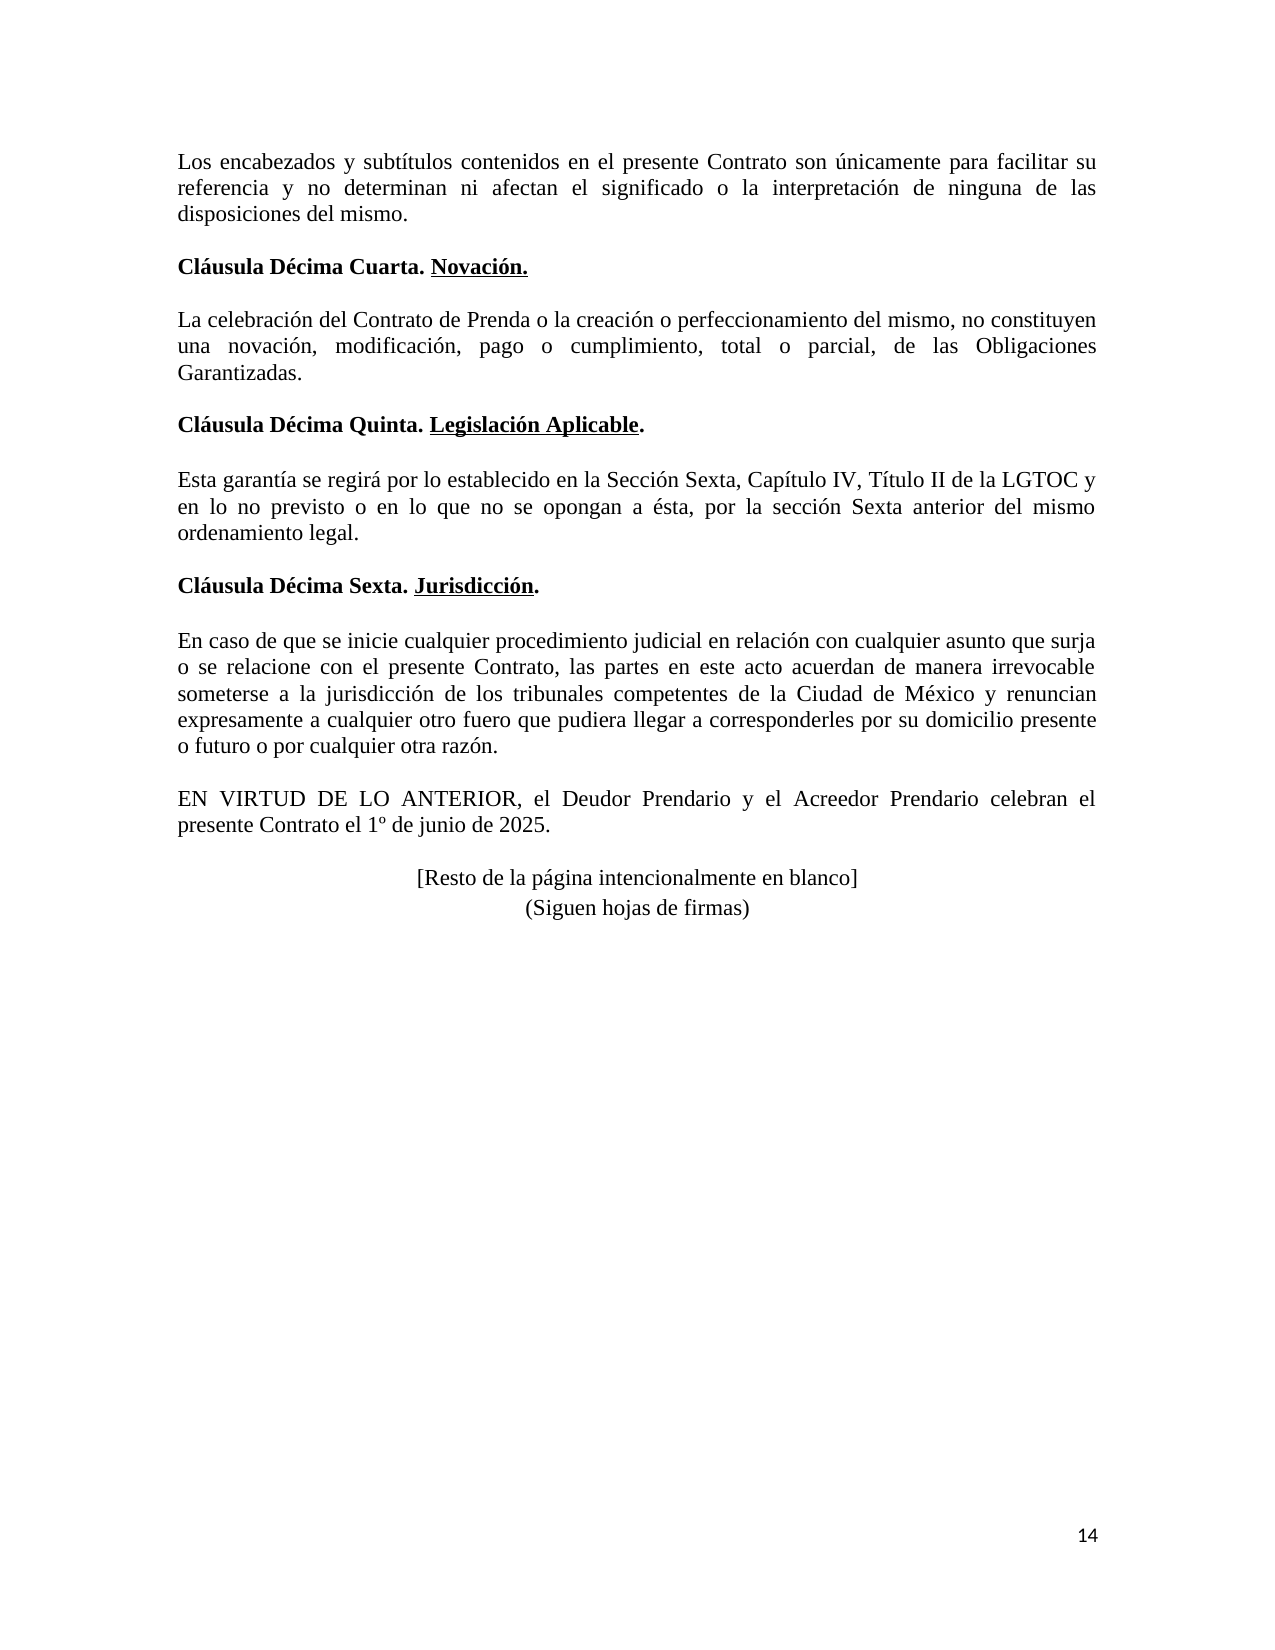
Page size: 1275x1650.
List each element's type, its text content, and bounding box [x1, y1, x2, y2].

subtitle Cláusula Décima Quinta. Legislación Aplicable. [177, 411, 1098, 438]
text Cláusula Décima Cuarta. Novación. [177, 253, 1098, 279]
text En caso de que se inicie cualquier procedimiento judicial en relación con cualquier asunto que surja o se relacione con el presente Contrato, las partes en este acto acuerdan de manera irrevocable someterse a la jurisdicción de los tribunales competentes de la Ciudad de México y renuncian expresamente a cualquier otro fuero que pudiera llegar a corresponderles por su domicilio presente o futuro o por cualquier otra razón. [177, 627, 1098, 759]
text EN VIRTUD DE LO ANTERIOR, el Deudor Prendario y el Acreedor Prendario celebran el presente Contrato el 1º de junio de 2025. [177, 785, 1098, 838]
text La celebración del Contrato de Prenda o la creación o perfeccionamiento del mismo, no constituyen una novación, modificación, pago o cumplimiento, total o parcial, de las Obligaciones Garantizadas. [177, 306, 1098, 385]
text Esta garantía se regirá por lo establecido en la Sección Sexta, Capítulo IV, Título II de la LGTOC y en lo no previsto o en lo que no se opongan a ésta, por la sección Sexta anterior del mismo ordenamiento legal. [177, 466, 1098, 545]
subtitle Cláusula Décima Sexta. Jurisdicción. [177, 572, 1098, 598]
text Los encabezados y subtítulos contenidos en el presente Contrato son únicamente para facilitar su referencia y no determinan ni afectan el significado o la interpretación de ninguna de las disposiciones del mismo. [177, 148, 1098, 227]
text [Resto de la página intencionalmente en blanco] [177, 864, 1098, 890]
text (Siguen hojas de firmas) [177, 894, 1098, 921]
